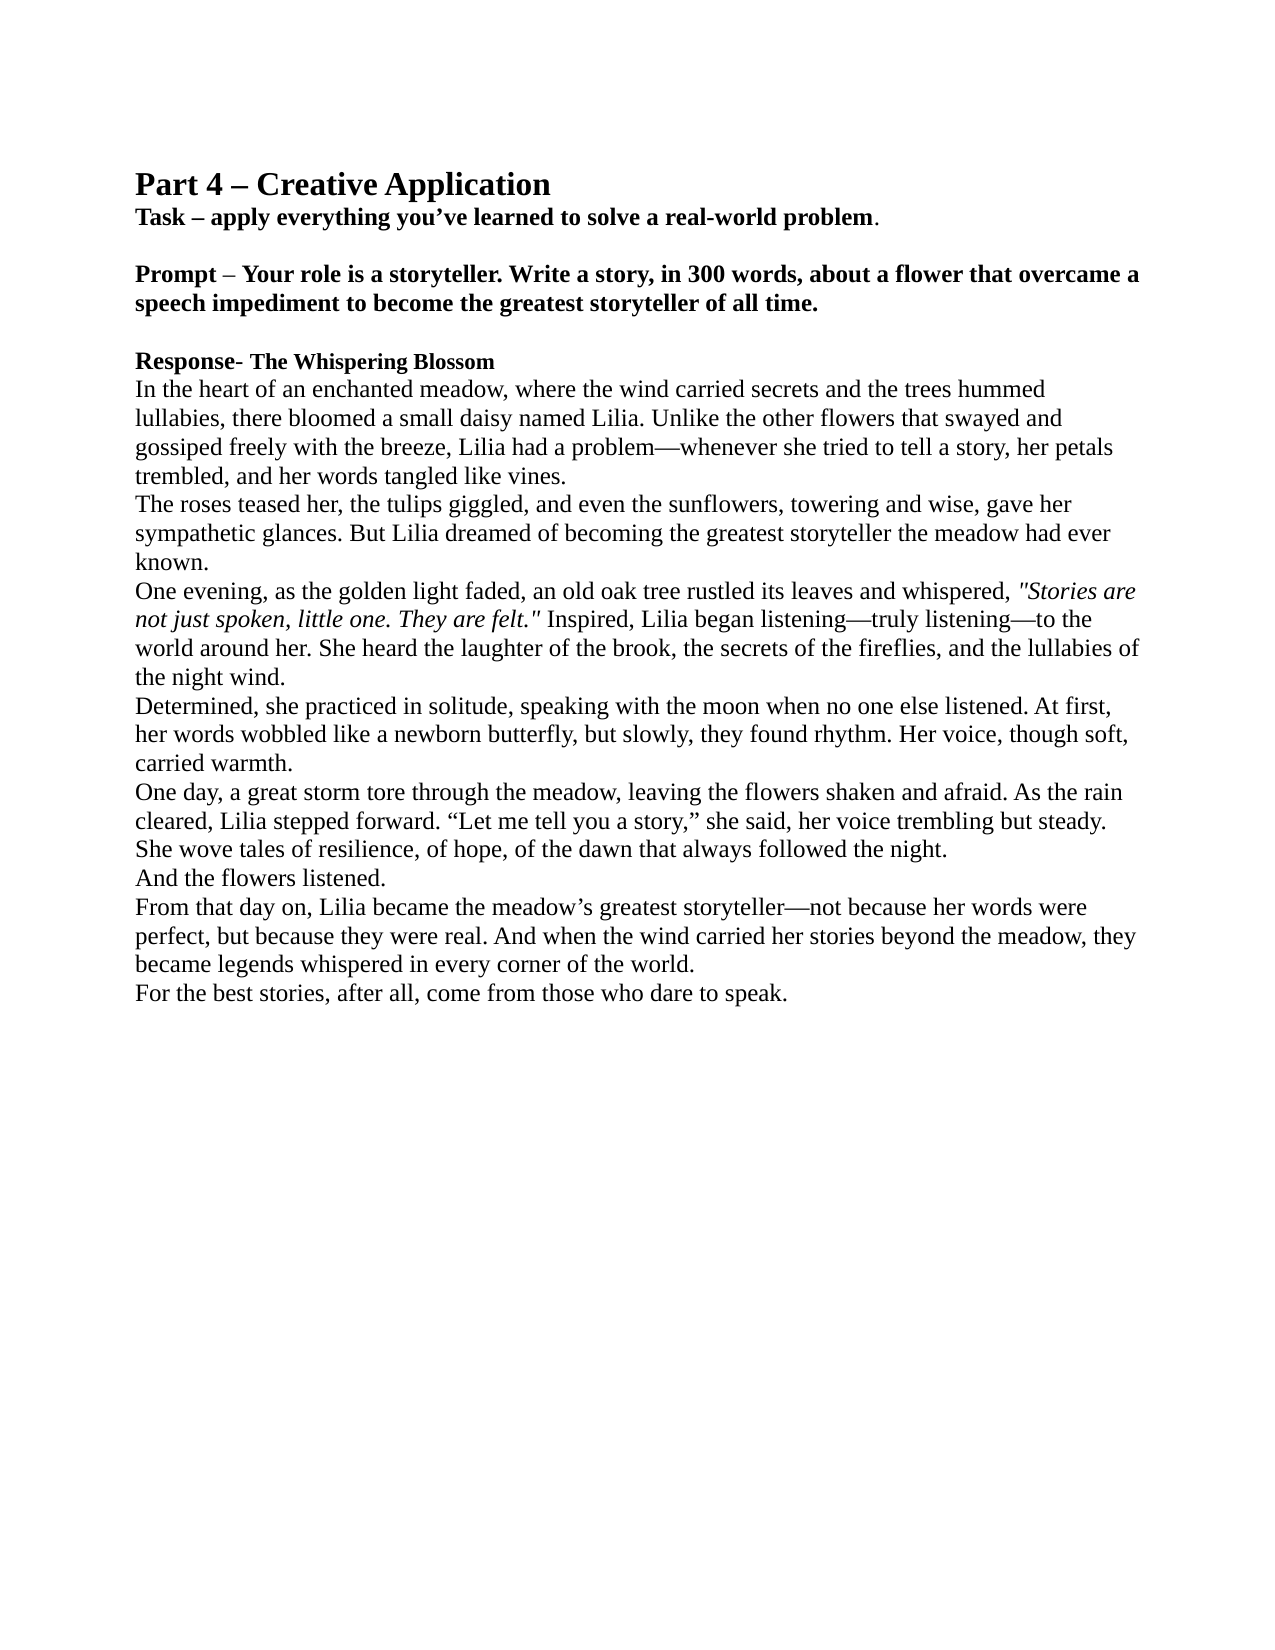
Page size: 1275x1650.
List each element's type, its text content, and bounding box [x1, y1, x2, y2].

text Determined, she practiced in solitude, speaking with the moon when no one else listened. At first, her words wobbled like a newborn butterfly, but slowly, they found rhythm. Her voice, though soft, carried warmth. [135, 691, 1140, 777]
text Response- The Whispering Blossom [135, 346, 1140, 374]
text And the flowers listened. [135, 863, 1140, 892]
text From that day on, Lilia became the meadow’s greatest storyteller—not because her words were perfect, but because they were real. And when the wind carried her stories beyond the meadow, they became legends whispered in every corner of the world. [135, 892, 1140, 978]
text In the heart of an enchanted meadow, where the wind carried secrets and the trees hummed lullabies, there bloomed a small daisy named Lilia. Unlike the other flowers that swayed and gossiped freely with the breeze, Lilia had a problem—whenever she tried to tell a story, her petals trembled, and her words tangled like vines. [135, 374, 1140, 489]
text For the best stories, after all, come from those who dare to speak. [135, 978, 1140, 1007]
text Prompt – Your role is a storyteller. Write a story, in 300 words, about a flower that overcame a speech impediment to become the greatest storyteller of all time. [135, 259, 1140, 317]
text One evening, as the golden light faded, an old oak tree rustled its leaves and whispered, "Stories are not just spoken, little one. They are felt." Inspired, Lilia began listening—truly listening—to the world around her. She heard the laughter of the brook, the secrets of the fireflies, and the lullabies of the night wind. [135, 576, 1140, 691]
text Task – apply everything you’ve learned to solve a real-world problem. [135, 202, 1140, 231]
text The roses teased her, the tulips giggled, and even the sunflowers, towering and wise, gave her sympathetic glances. But Lilia dreamed of becoming the greatest storyteller the meadow had ever known. [135, 489, 1140, 576]
text One day, a great storm tore through the meadow, leaving the flowers shaken and afraid. As the rain cleared, Lilia stepped forward. “Let me tell you a story,” she said, her voice trembling but steady. She wove tales of resilience, of hope, of the dawn that always followed the night. [135, 777, 1140, 863]
text Part 4 – Creative Application [135, 164, 1140, 202]
